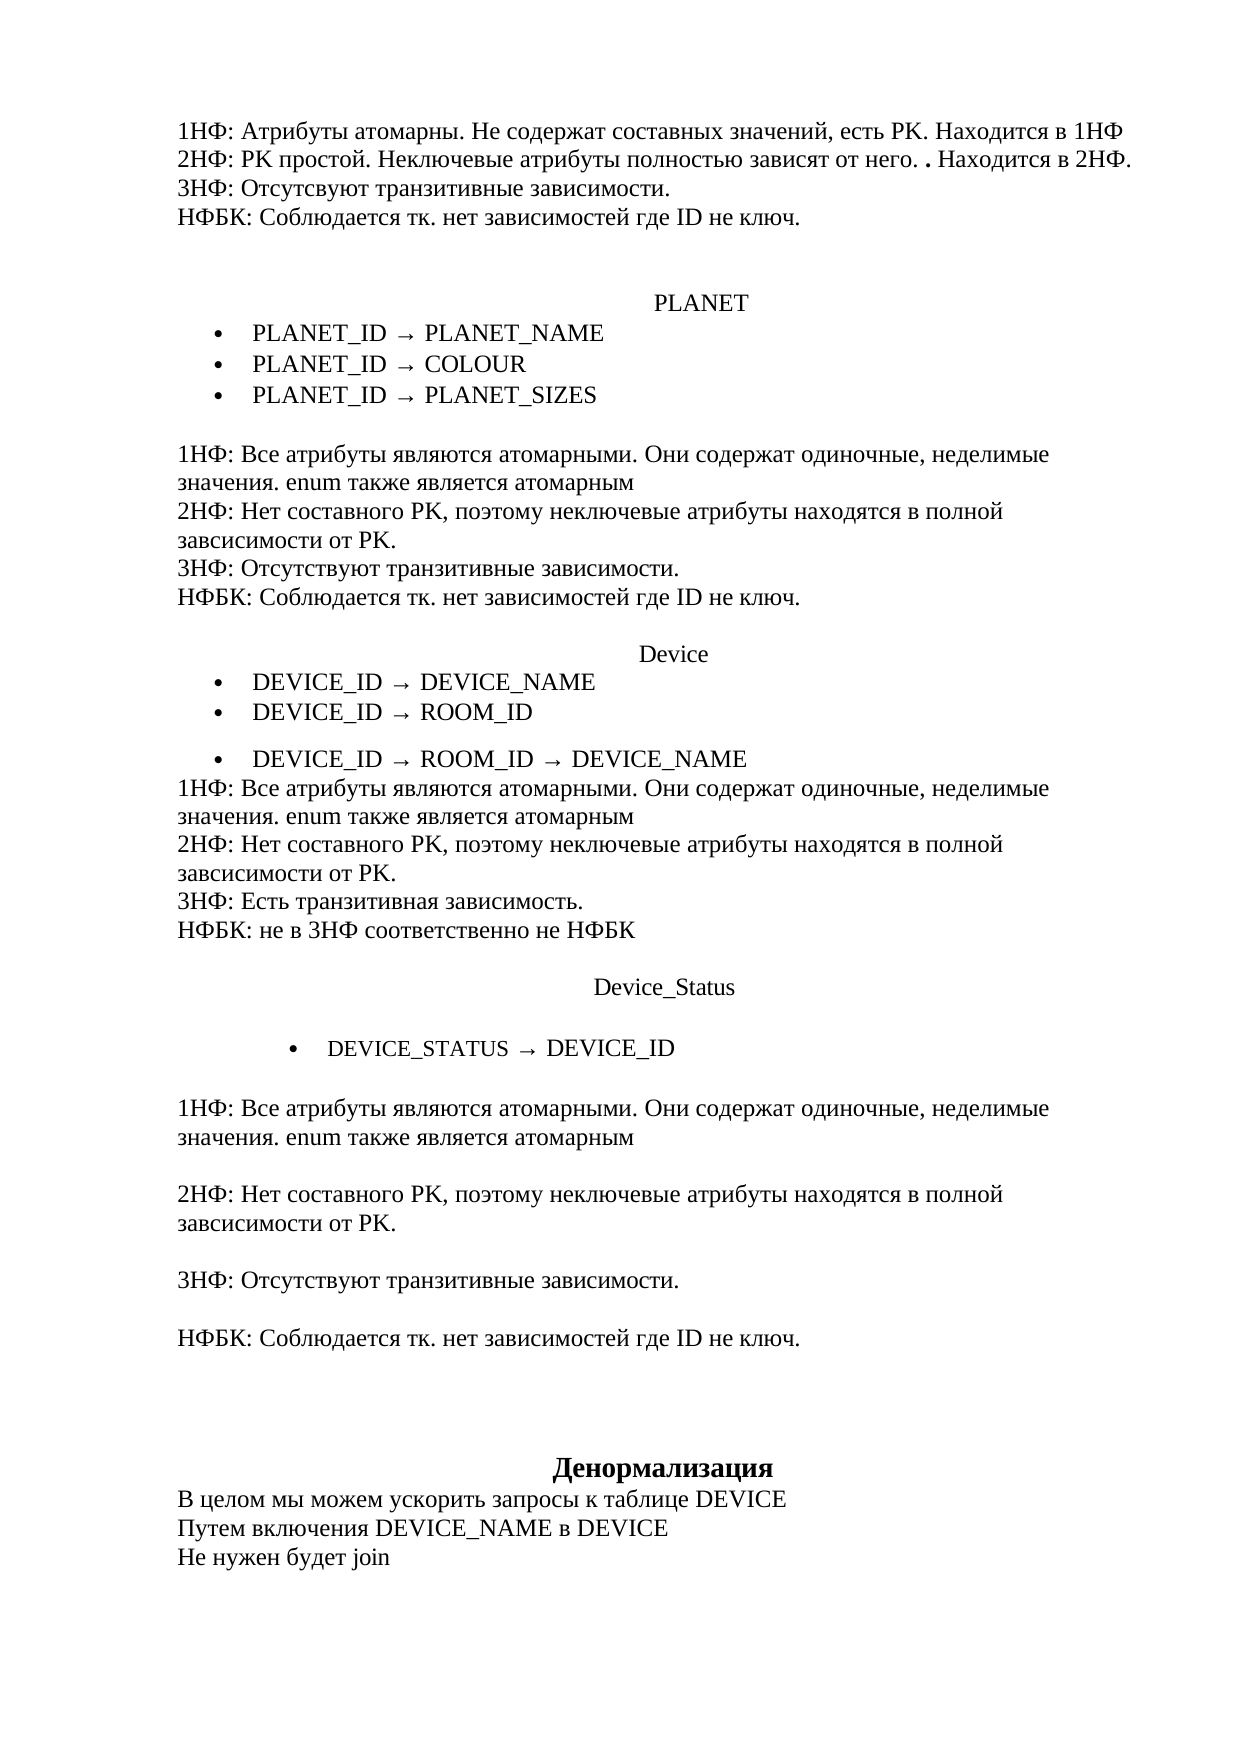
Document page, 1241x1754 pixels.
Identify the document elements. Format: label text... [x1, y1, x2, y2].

list DEVICE_ID → ROOM_ID → DEVICE_NAME [214, 744, 1166, 773]
text 2НФ: Нет составного PK, поэтому неключевые атрибуты находятся в полной завсисимости от PK. [177, 496, 1005, 554]
text Device [240, 639, 1107, 668]
text 1НФ: Все атрибуты являются атомарными. Они содержат одиночные, неделимые значения. enum также является атомарным [177, 1094, 1146, 1151]
text НФБК: Соблюдается тк. нет зависимостей где ID не ключ. [177, 582, 1166, 611]
list PLANET_ID → PLANET_SIZES [214, 380, 1166, 408]
list DEVICE_ID → DEVICE_NAME [214, 668, 1166, 696]
text 3НФ: Отсутствуют транзитивные зависимости. [177, 1265, 1166, 1294]
text НФБК: Соблюдается тк. нет зависимостей где ID не ключ. [177, 1323, 1166, 1352]
list PLANET_ID → PLANET_NAME [214, 318, 1166, 346]
text 2НФ: Нет составного PK, поэтому неключевые атрибуты находятся в полной завсисимости от PK. [177, 1179, 1005, 1237]
text 2НФ: Нет составного PK, поэтому неключевые атрибуты находятся в полной завсисимости от PK. [177, 830, 1005, 887]
text Device_Status [222, 972, 1107, 1001]
text 3НФ: Отсутствуют транзитивные зависимости. [177, 554, 1166, 582]
list DEVICE_ID → ROOM_ID [214, 697, 1166, 726]
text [177, 116, 1166, 202]
text 1НФ: Все атрибуты являются атомарными. Они содержат одиночные, неделимые значения. enum также является атомарным [177, 773, 1146, 830]
text Не нужен будет join [177, 1542, 1166, 1571]
text 1НФ: Все атрибуты являются атомарными. Они содержат одиночные, неделимые значения. enum также является атомарным [177, 439, 1146, 496]
list DEVICE_STATUS → DEVICE_ID [289, 1033, 1166, 1062]
list PLANET_ID → COLOUR [214, 349, 1166, 377]
text Денормализация В целом мы можем ускорить запросы к таблице DEVICE Путем включения DEVICE_NAME в DEVICE [177, 1451, 787, 1542]
text НФБК: Соблюдается тк. нет зависимостей где ID не ключ. [177, 202, 1166, 231]
text PLANET [654, 288, 1166, 317]
text 3НФ: Есть транзитивная зависимость. НФБК: не в 3НФ соответственно не НФБК [177, 887, 648, 944]
